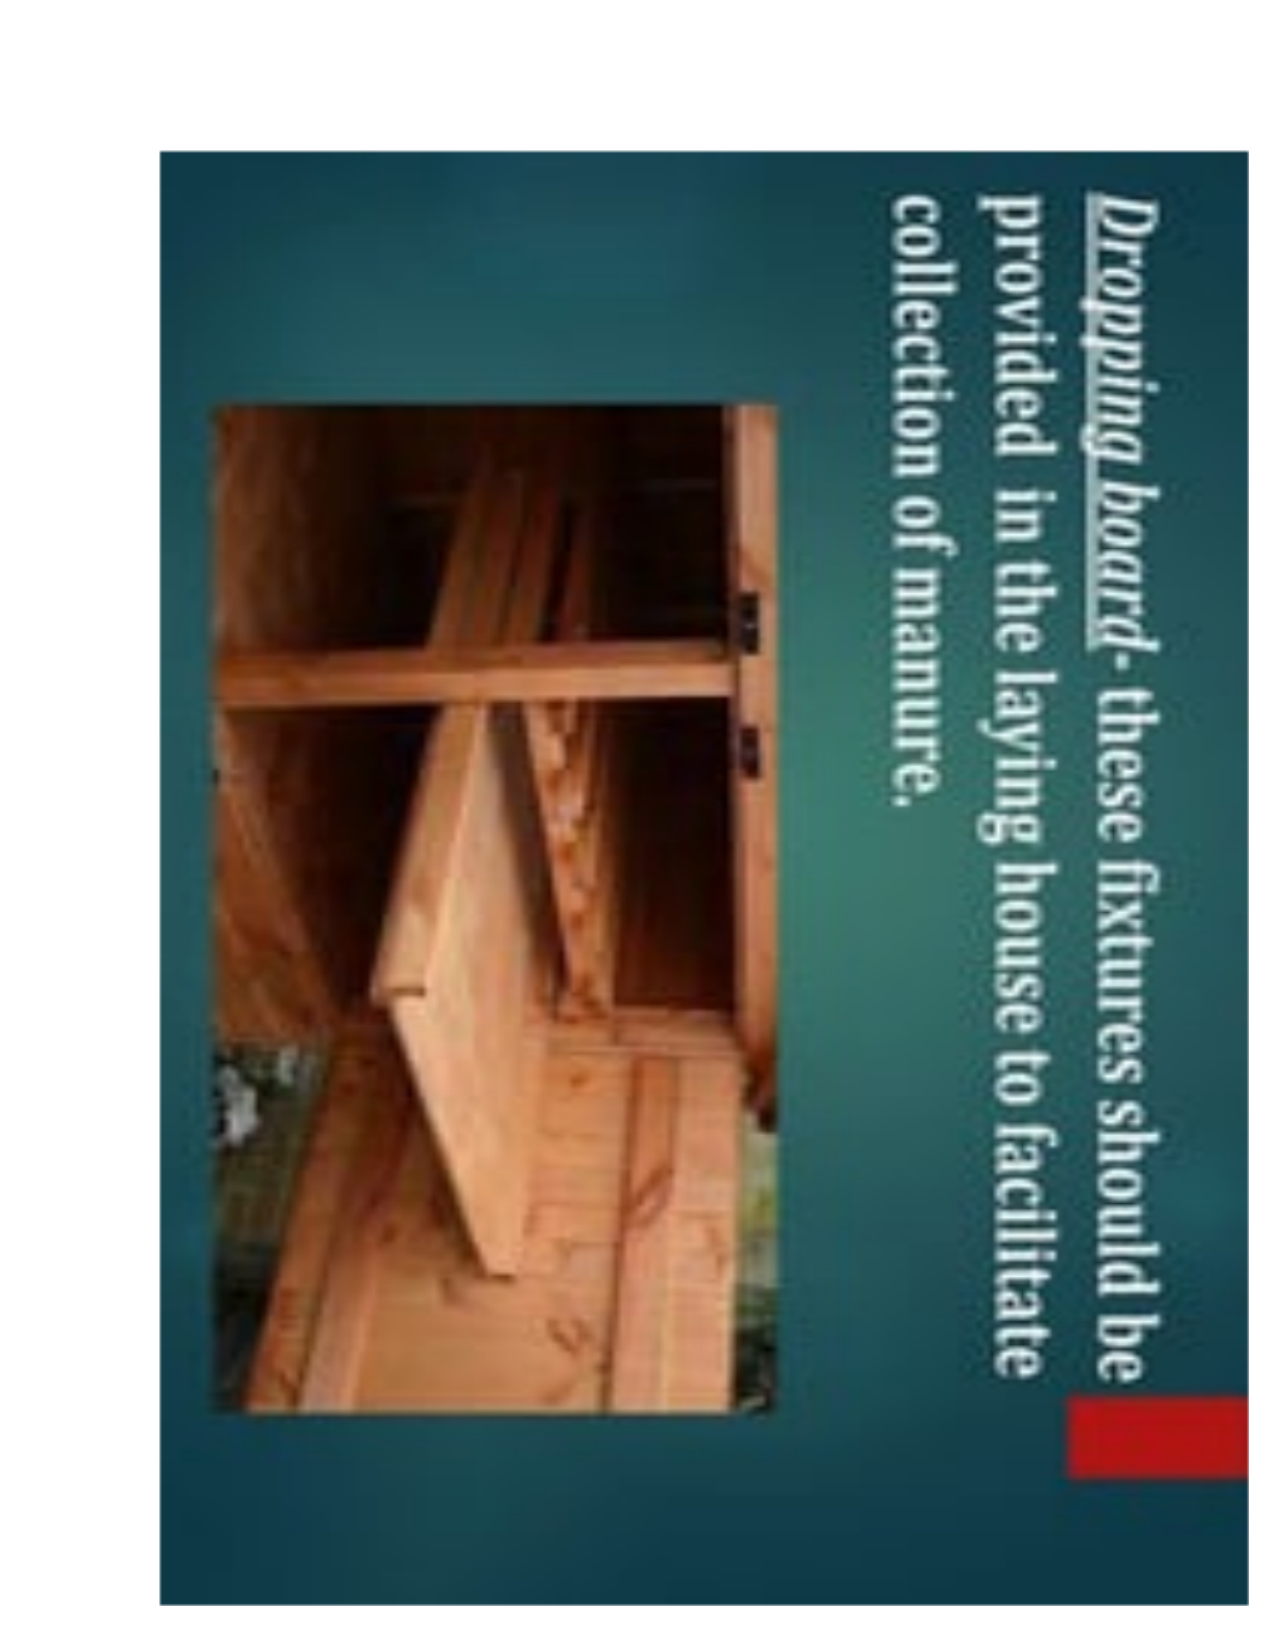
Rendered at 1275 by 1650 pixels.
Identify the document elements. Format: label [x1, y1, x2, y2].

picture [162, 153, 1247, 1604]
